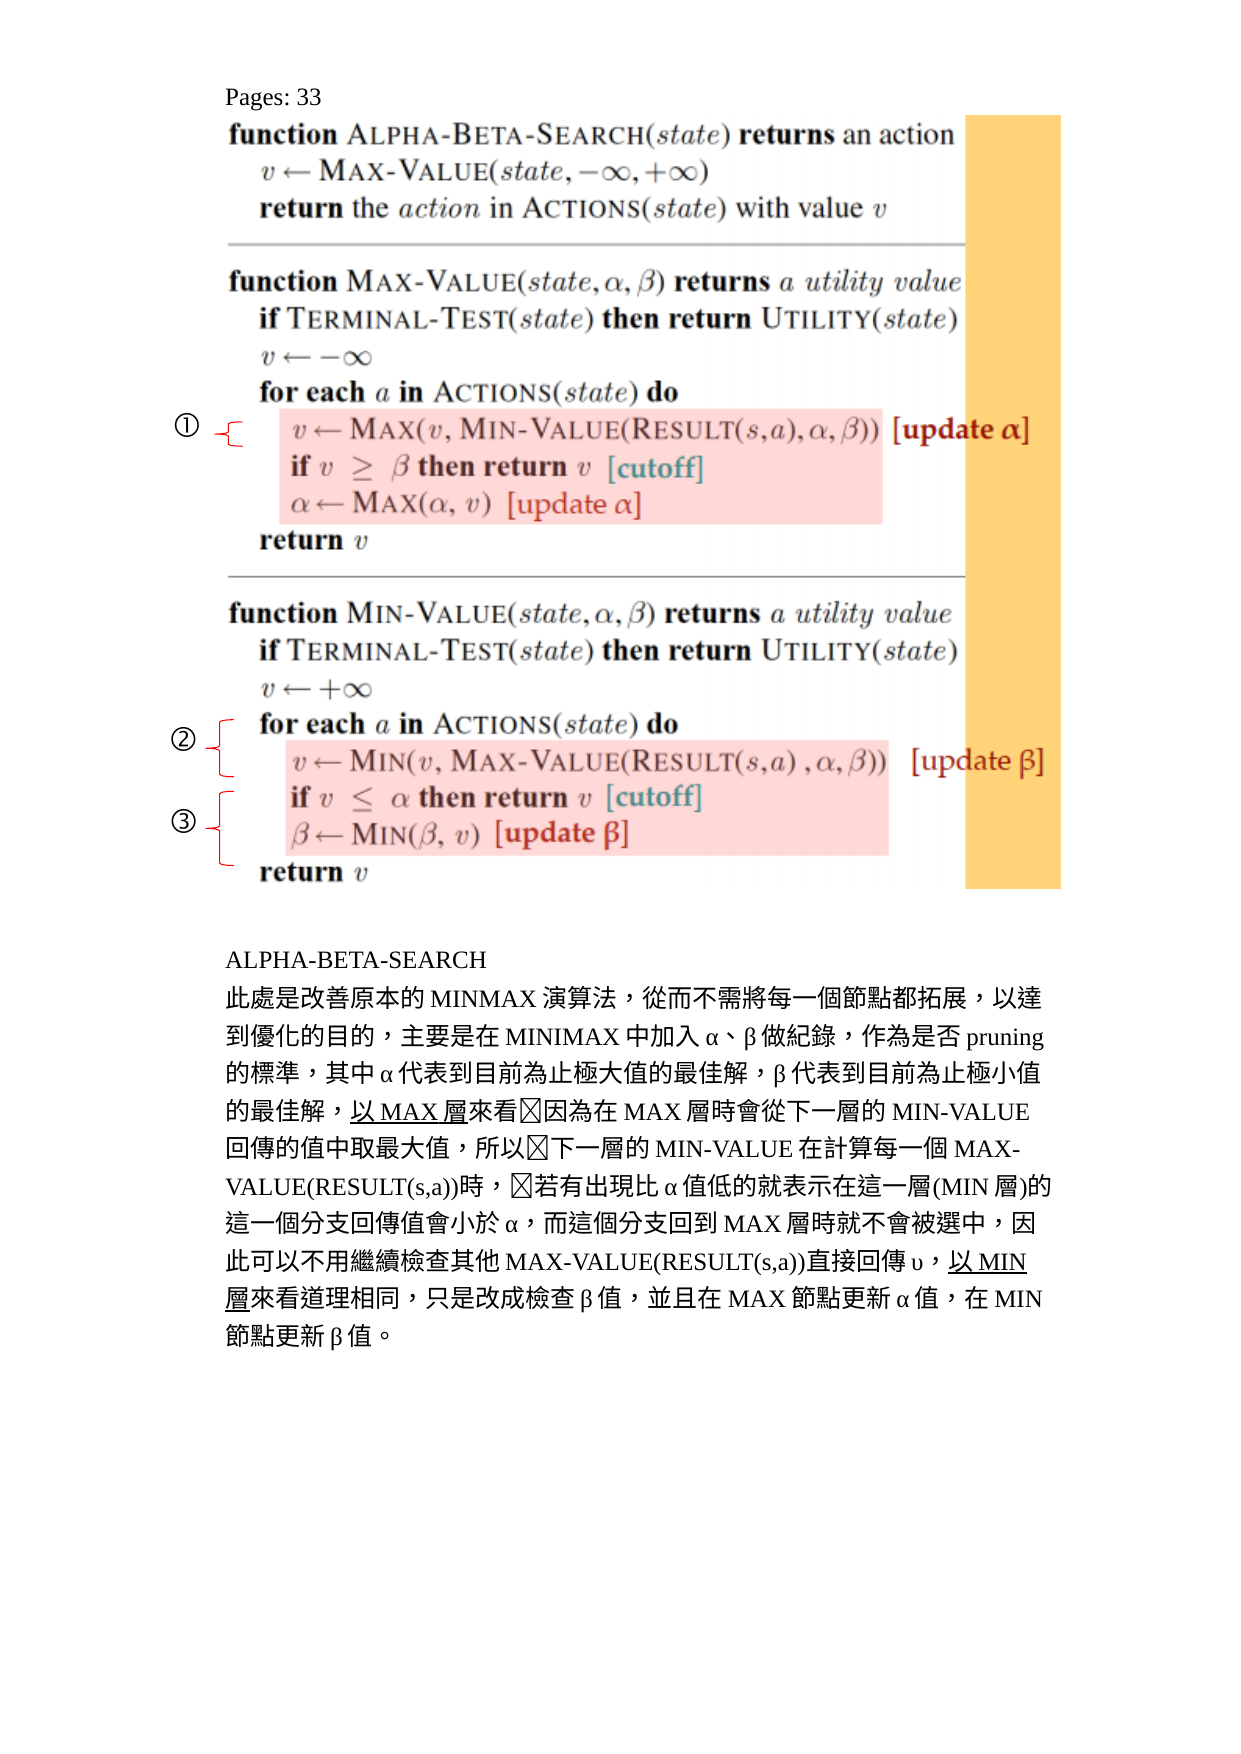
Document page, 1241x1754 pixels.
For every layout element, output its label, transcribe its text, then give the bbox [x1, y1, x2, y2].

list 此處是改善原本的MINMAX演算法，從而不需將每一個節點都拓展，以達到優化的目的，主要是在MINIMAX中加入α、β做紀錄，作為是否pruning的標準，其中α代表到目前為止極大值的最佳解，β代表到目前為止極小值的最佳解，以MAX層來看因為在MAX層時會從下一層的MIN-VALUE回傳的值中取最大值，所以下一層的MIN-VALUE在計算每一個MAX-VALUE(RESULT(s,a))時，若有出現比α值低的就表示在這一層(MIN層)的這一個分支回傳值會小於α，而這個分支回到MAX層時就不會被選中，因此可以不用繼續檢查其他MAX-VALUE(RESULT(s,a))直接回傳υ，以MIN層來看道理相同，只是改成檢查β值，並且在MAX節點更新α值，在MIN節點更新β值。 [225, 978, 1053, 1353]
picture [225, 115, 1061, 889]
list Pages: 33 [225, 78, 1053, 115]
list ALPHA-BETA-SEARCH [225, 941, 1053, 978]
